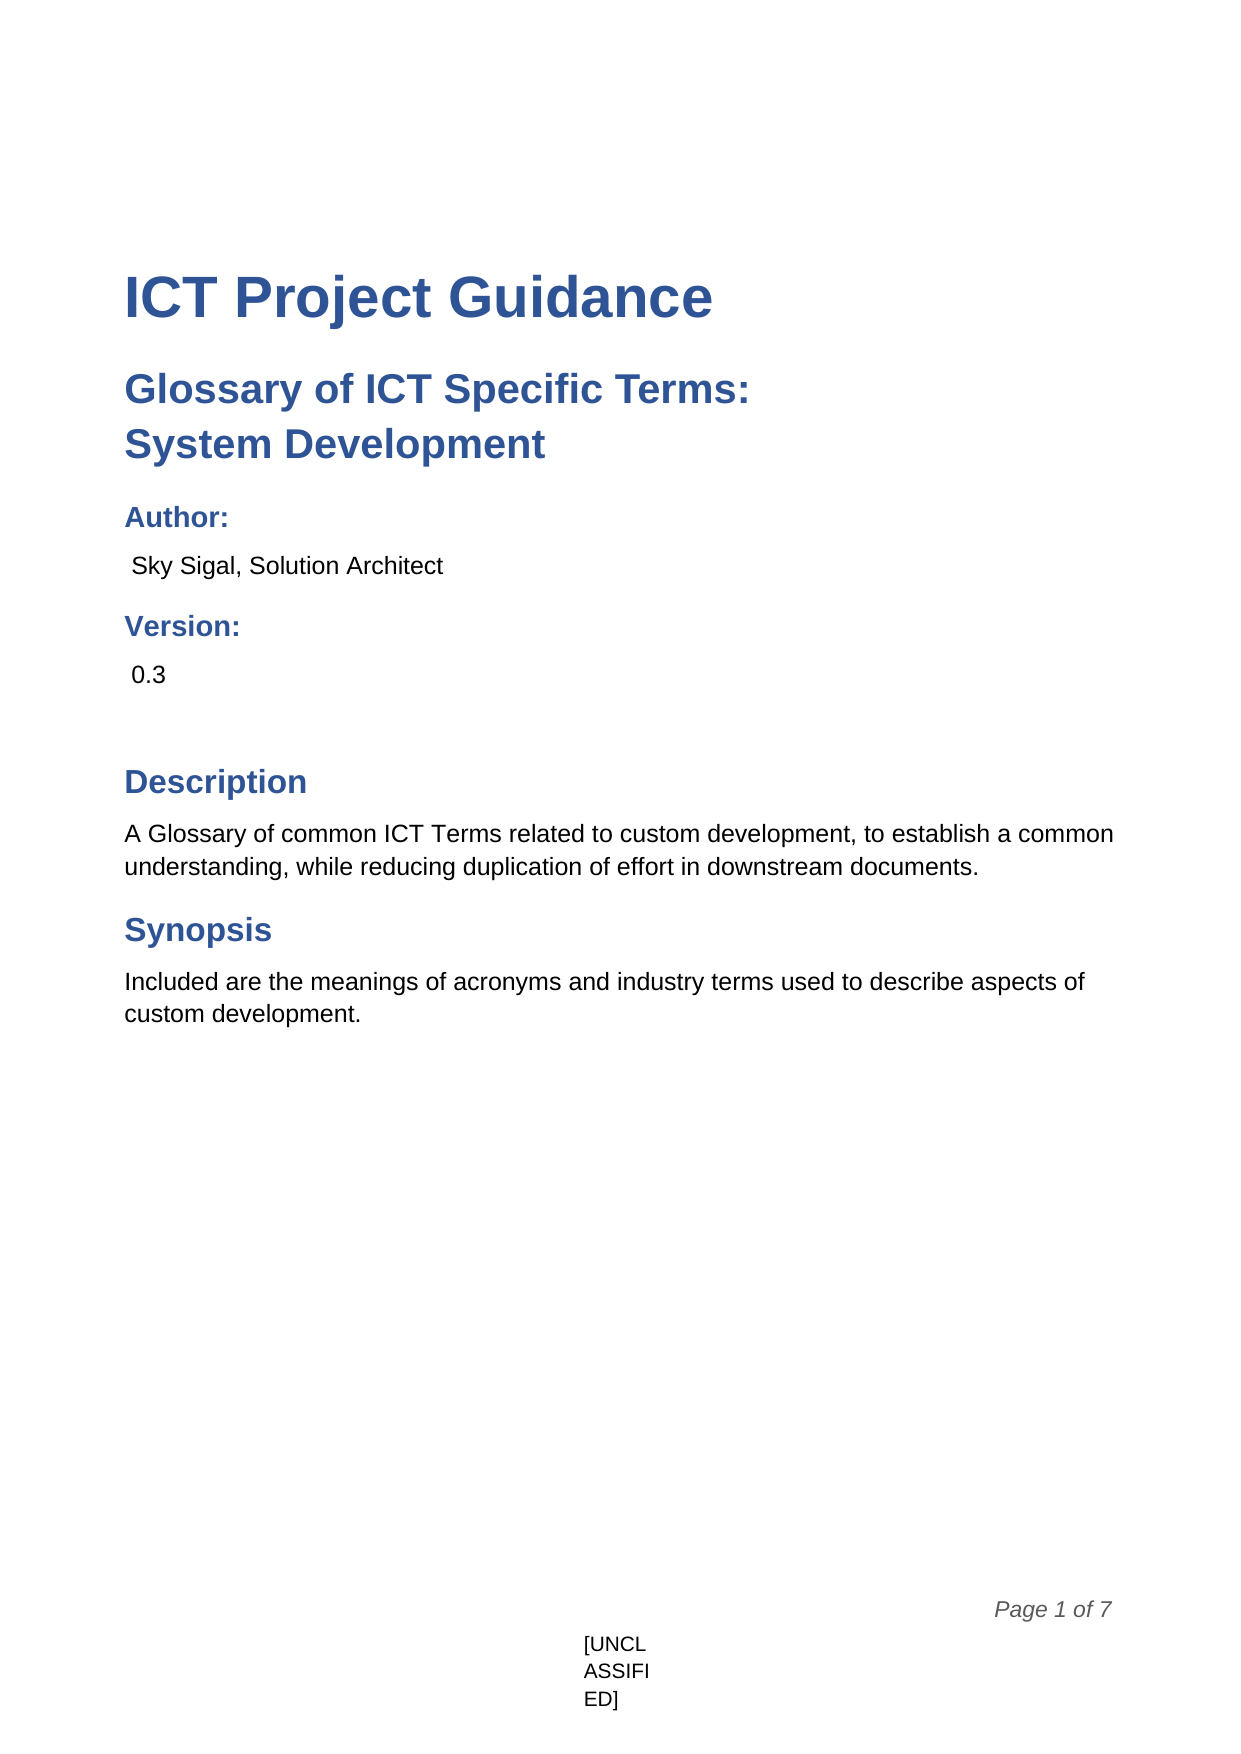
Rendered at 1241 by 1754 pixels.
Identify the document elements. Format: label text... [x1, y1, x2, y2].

title ICT Project Guidance [124, 262, 1116, 329]
text 0.3 [124, 660, 1116, 689]
subtitle Author: [124, 500, 1116, 533]
subtitle Synopsis [124, 910, 1116, 948]
subtitle Glossary of ICT Specific Terms: System Development [124, 364, 1116, 468]
subtitle Version: [124, 609, 1116, 642]
subtitle Description [124, 718, 1116, 801]
text A Glossary of common ICT Terms related to custom development, to establish a common understanding, while reducing duplication of effort in downstream documents. [124, 819, 1116, 881]
text Included are the meanings of acronyms and industry terms used to describe aspects of custom development. [124, 966, 1116, 1028]
text Sky Sigal, Solution Architect [124, 551, 1116, 579]
